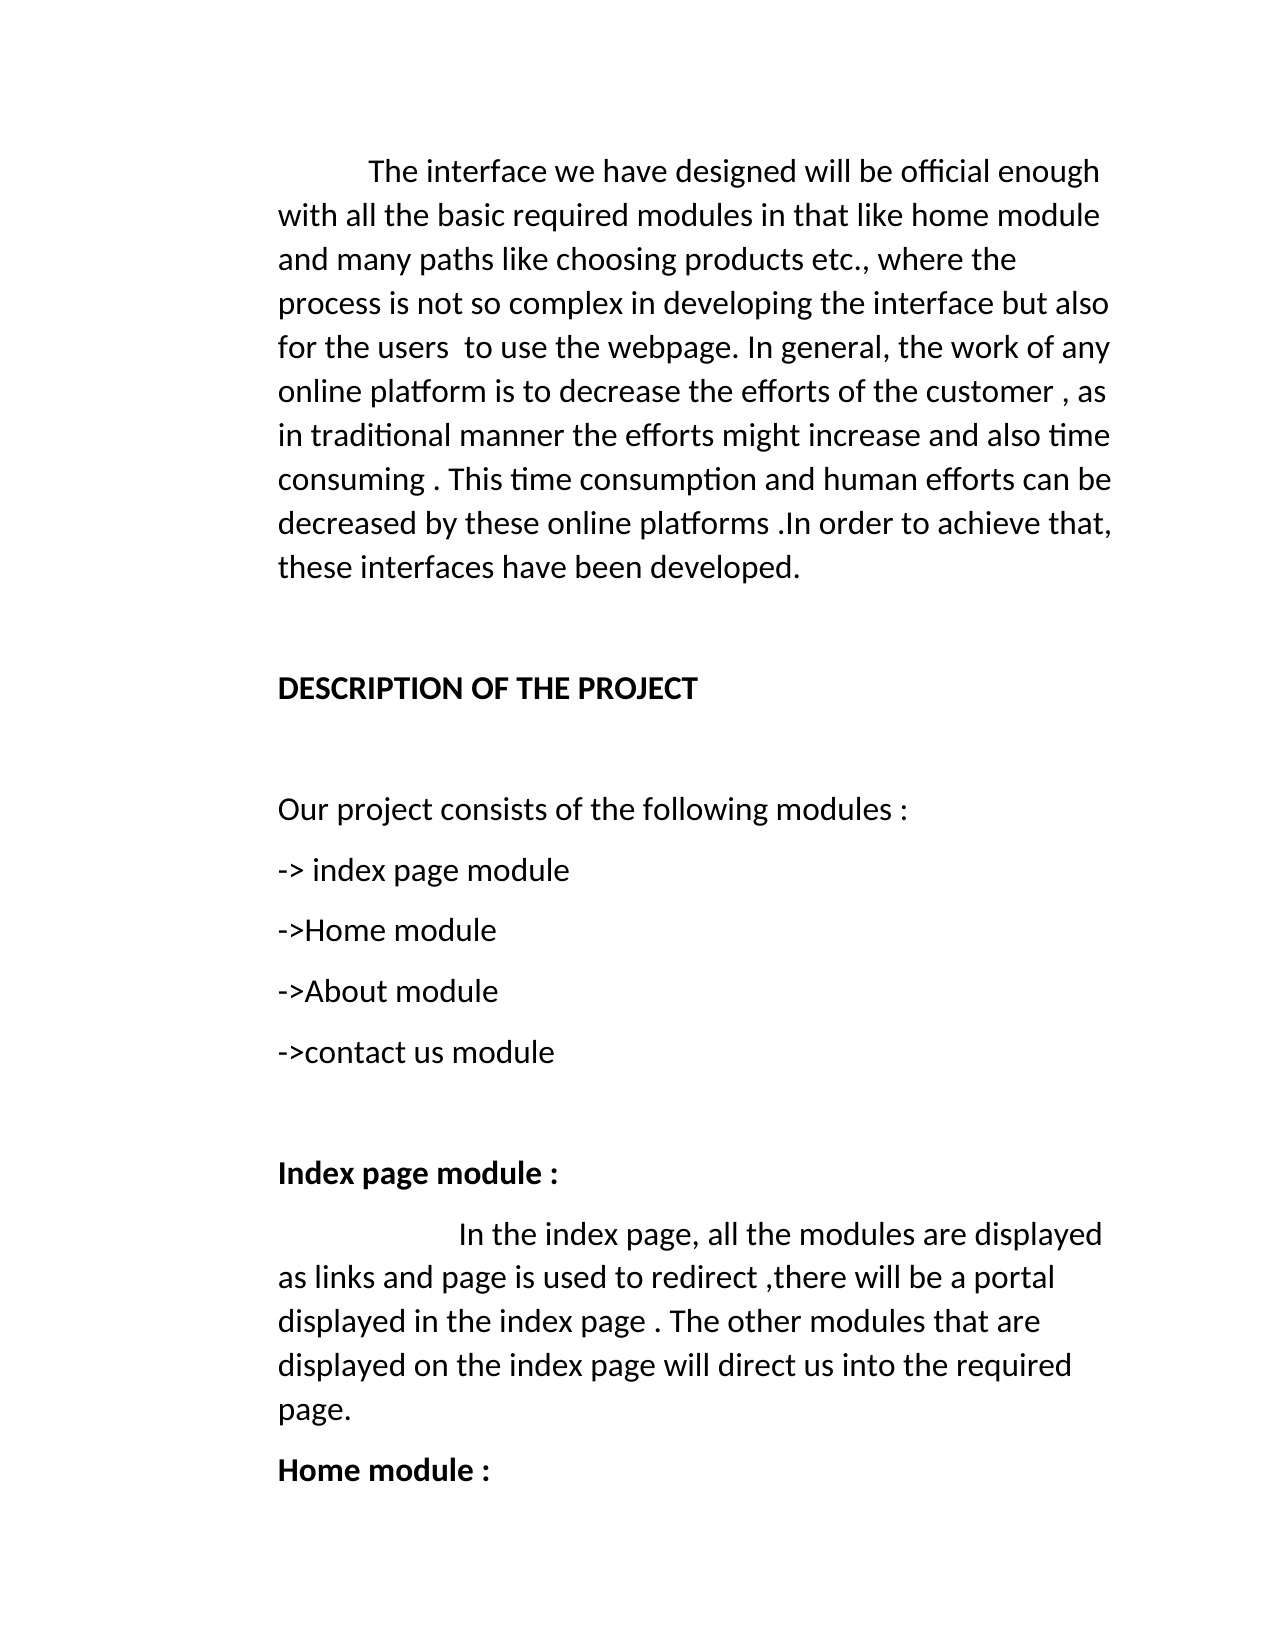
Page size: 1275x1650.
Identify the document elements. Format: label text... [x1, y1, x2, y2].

text Home module : [278, 1449, 1125, 1490]
text Our project consists of the following modules : [278, 788, 1125, 829]
text -> index page module [278, 849, 1125, 889]
text DESCRIPTION OF THE PROJECT [278, 667, 1125, 708]
text ->contact us module [278, 1031, 1125, 1071]
text In the index page, all the modules are displayed as links and page is used to redirect ,there will be a portal displayed in the index page . The other modules that are displayed on the index page will direct us into the required page. [278, 1212, 1125, 1429]
text Index page module : [278, 1152, 1125, 1193]
text ->Home module [278, 909, 1125, 950]
text The interface we have designed will be official enough with all the basic required modules in that like home module and many paths like choosing products etc., where the process is not so complex in developing the interface but also for the users to use the webpage. In general, the work of any online platform is to decrease the efforts of the customer , as in traditional manner the efforts might increase and also time consuming . This time consumption and human efforts can be decreased by these online platforms .In order to achieve that, these interfaces have been developed. [278, 150, 1125, 586]
text ->About module [278, 970, 1125, 1011]
